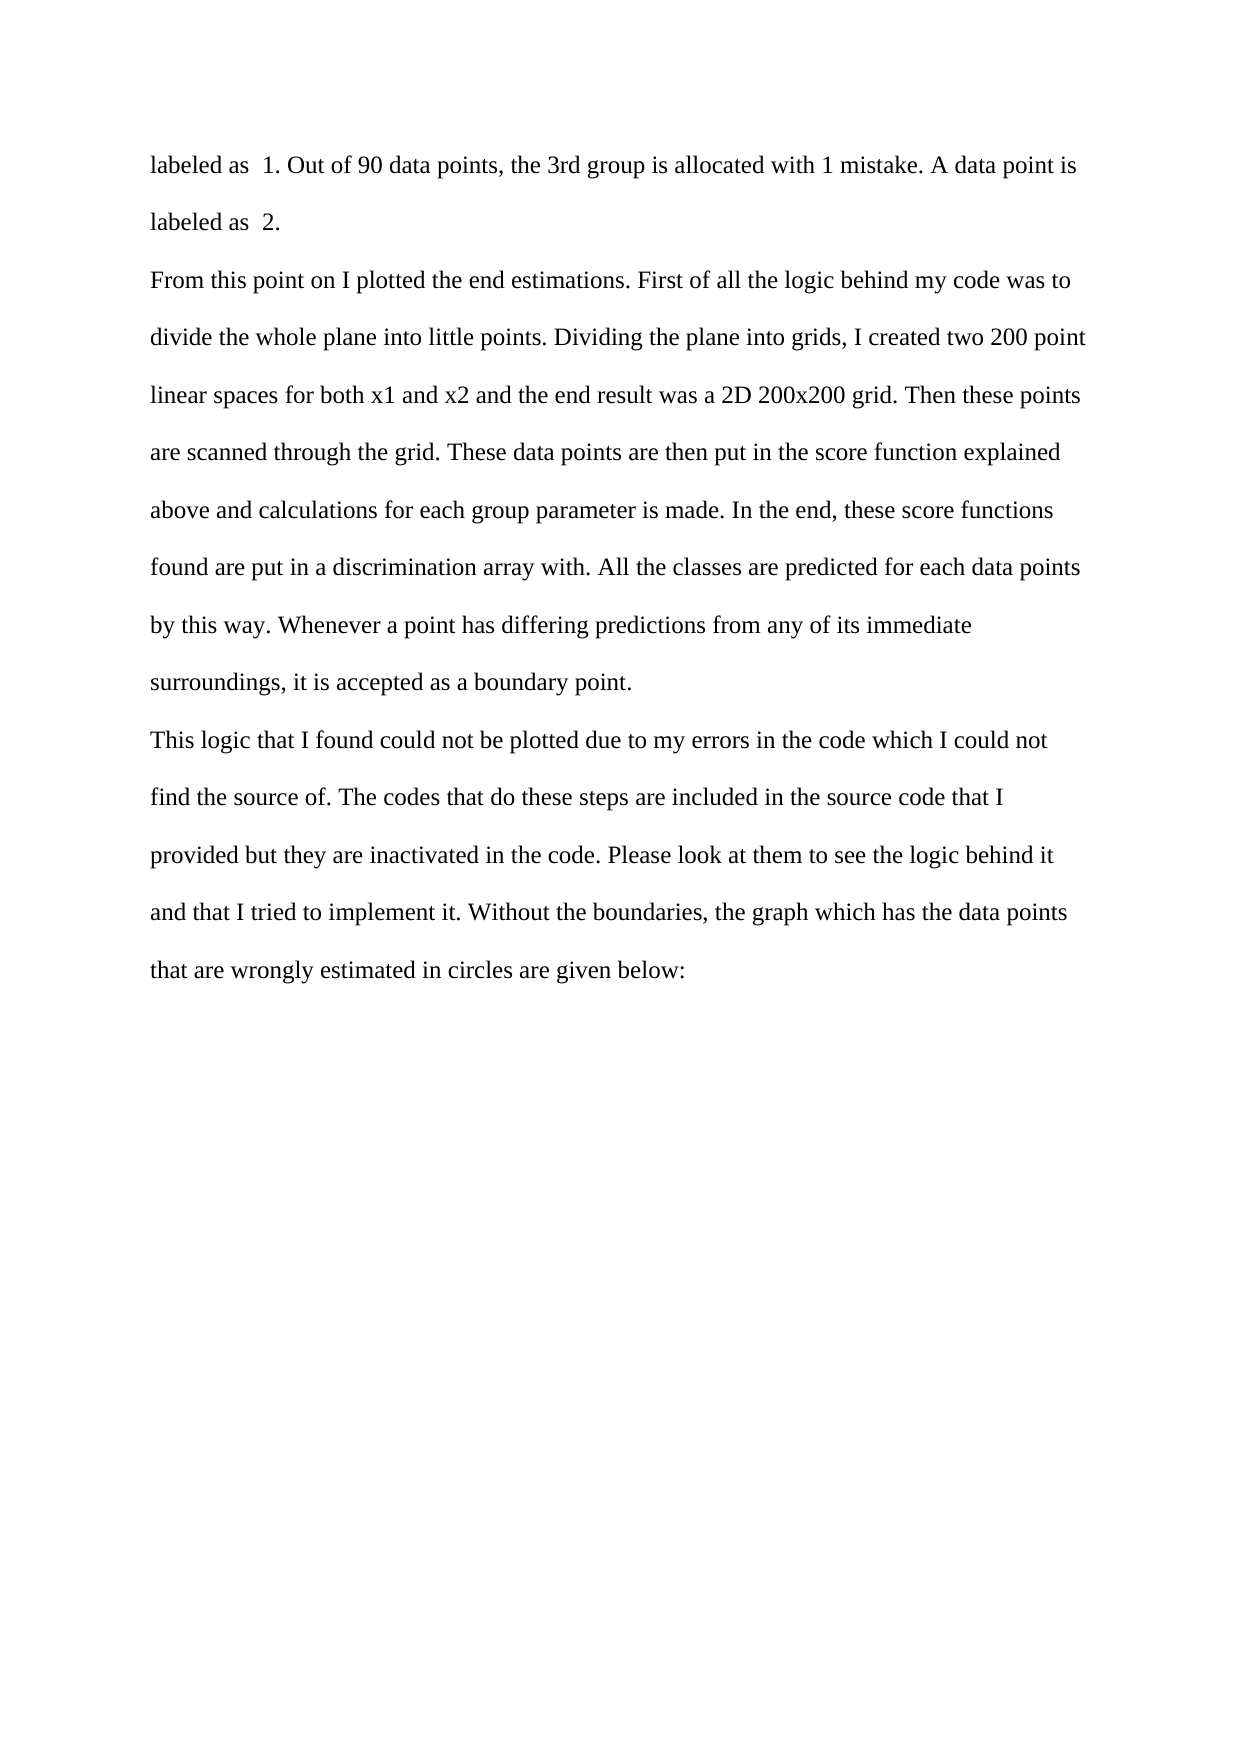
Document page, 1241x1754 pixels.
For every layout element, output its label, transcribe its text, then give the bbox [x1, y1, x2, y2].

text This logic that I found could not be plotted due to my errors in the code which I could not find the source of. The codes that do these steps are included in the source code that I provided but they are inactivated in the code. Please look at them to see the logic behind it and that I tried to implement it. Without the boundaries, the graph which has the data points that are wrongly estimated in circles are given below: [150, 725, 1090, 984]
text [150, 150, 1090, 236]
text From this point on I plotted the end estimations. First of all the logic behind my code was to divide the whole plane into little points. Dividing the plane into grids, I created two 200 point linear spaces for both x1 and x2 and the end result was a 2D 200x200 grid. Then these points are scanned through the grid. These data points are then put in the score function explained above and calculations for each group parameter is made. In the end, these score functions found are put in a discrimination array with. All the classes are predicted for each data points by this way. Whenever a point has differing predictions from any of its immediate surroundings, it is accepted as a boundary point. [150, 265, 1090, 696]
